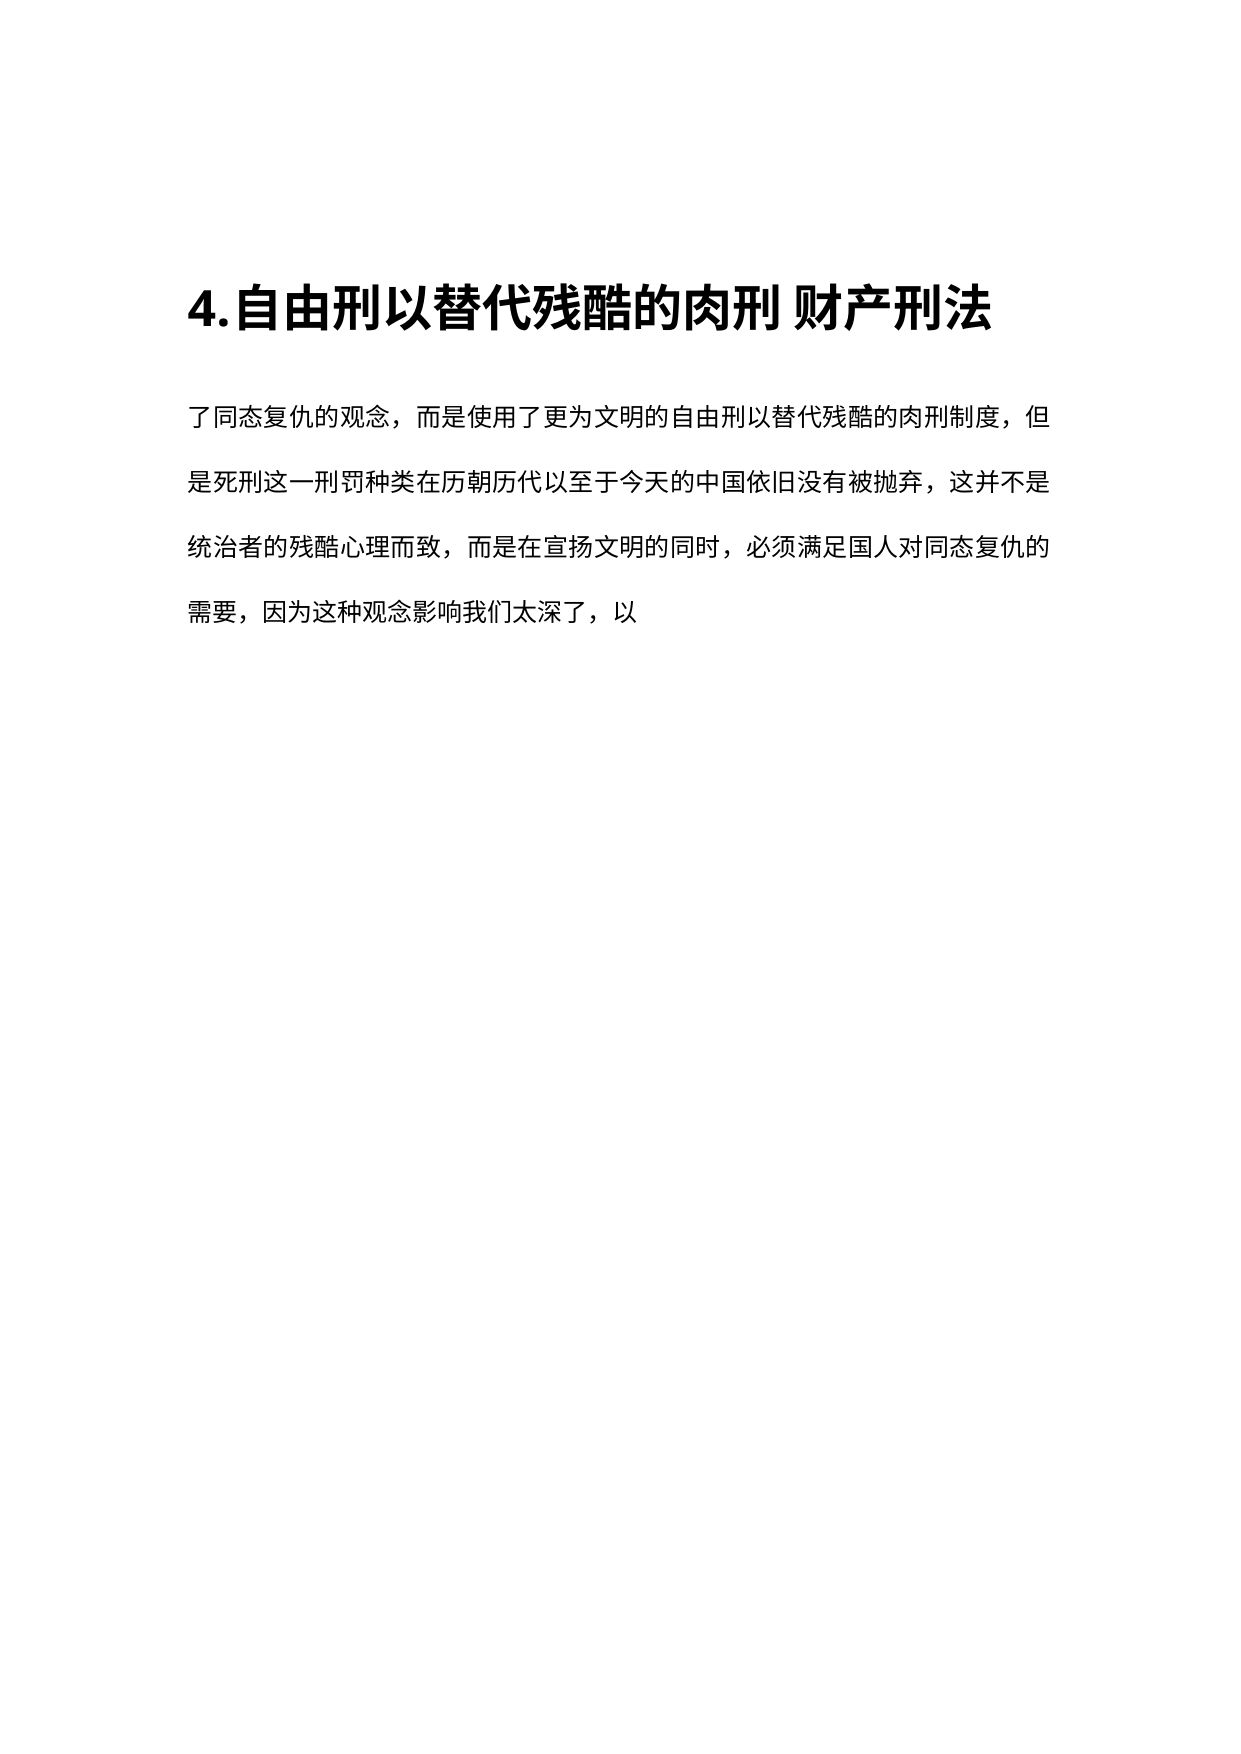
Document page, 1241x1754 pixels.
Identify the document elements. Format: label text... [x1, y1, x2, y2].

subtitle 自由刑以替代残酷的肉刑 财产刑法 [187, 256, 1053, 354]
text 了同态复仇的观念，而是使用了更为文明的自由刑以替代残酷的肉刑制度，但是死刑这一刑罚种类在历朝历代以至于今天的中国依旧没有被抛弃，这并不是统治者的残酷心理而致，而是在宣扬文明的同时，必须满足国人对同态复仇的需要，因为这种观念影响我们太深了，以 [187, 383, 1053, 643]
